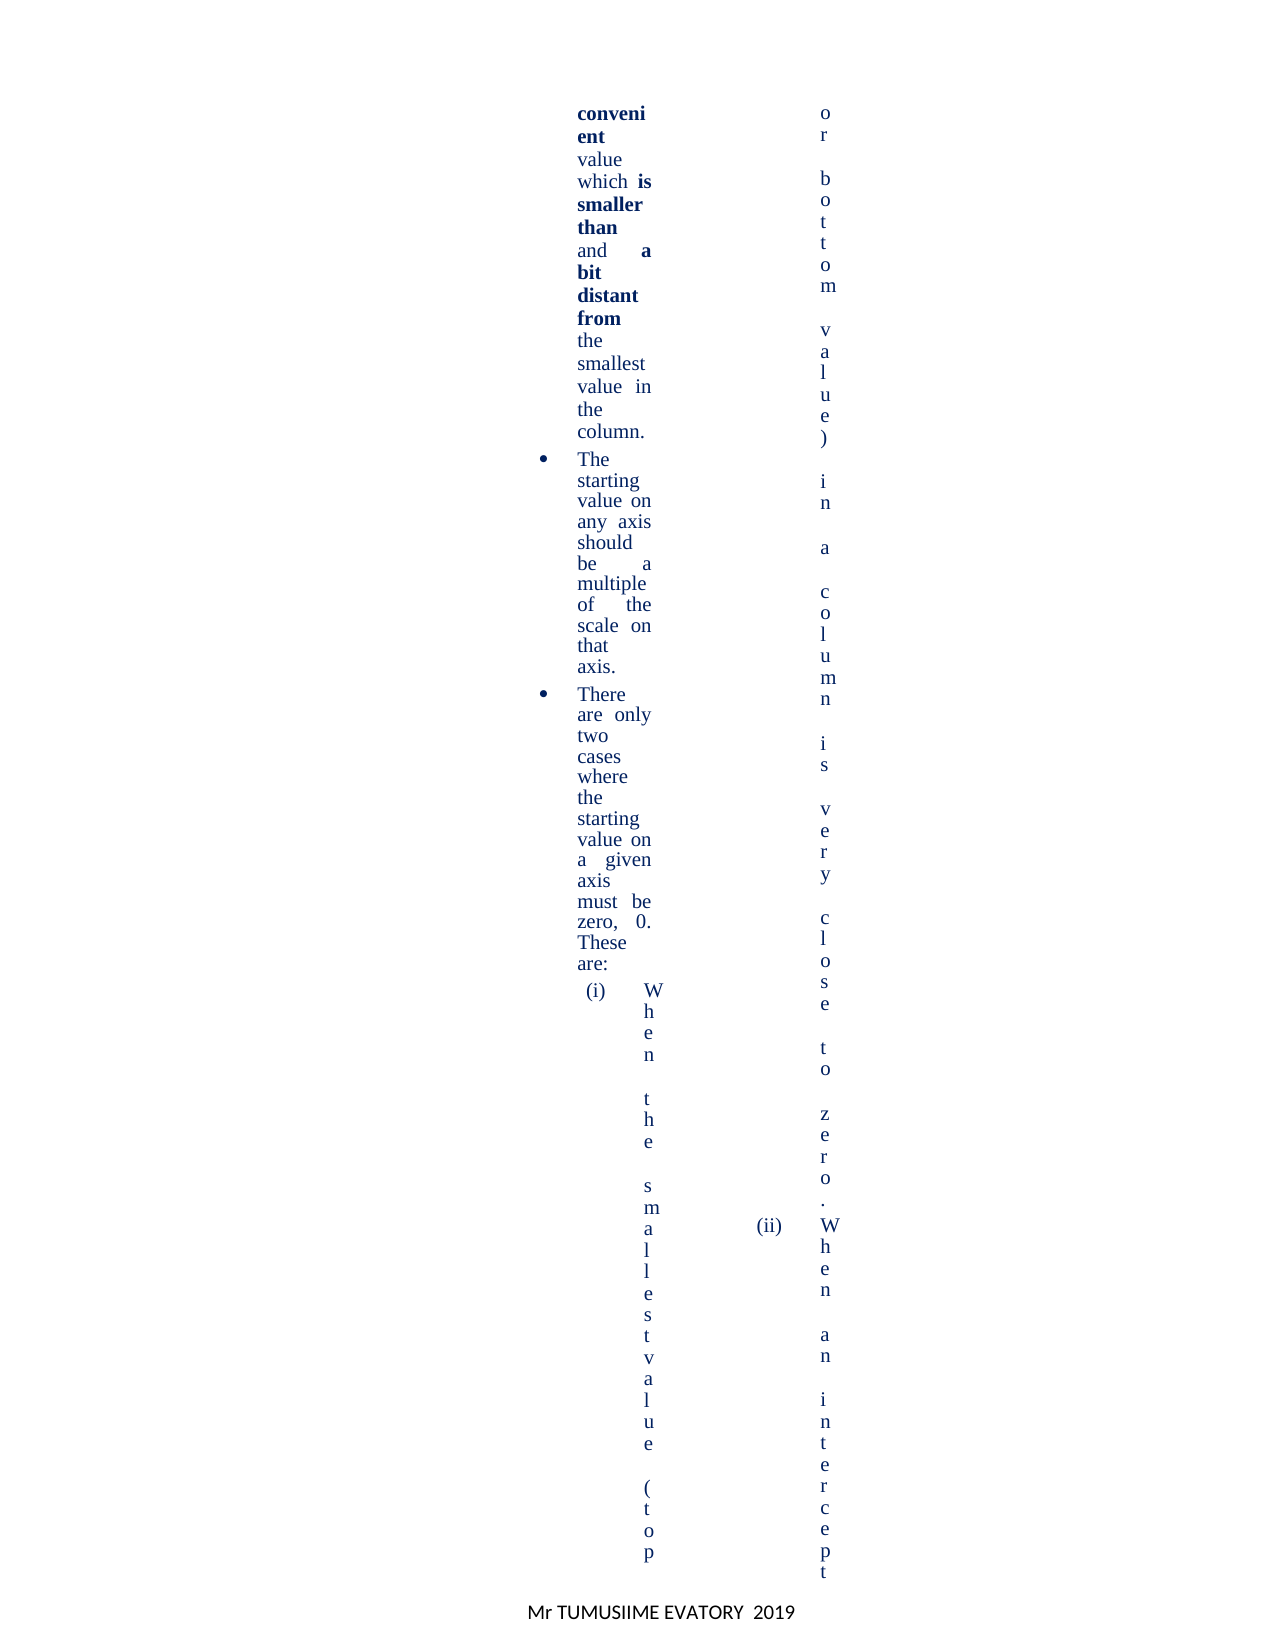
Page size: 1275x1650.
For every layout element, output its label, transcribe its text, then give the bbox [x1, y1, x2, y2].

list There are only two cases where the starting value on a given axis must be zero, 0. These are: [540, 685, 651, 975]
list When an intercept is required on the other (perpendicular) axis. [756, 1216, 825, 1583]
list When the smallest value (top or bottom value) in a column is very close to zero. [762, 103, 825, 1211]
list When the smallest value (top or bottom value) in a column is very close to zero. [586, 980, 651, 1586]
list The starting value on any axis should be a multiple of the scale on that axis. [540, 450, 651, 678]
